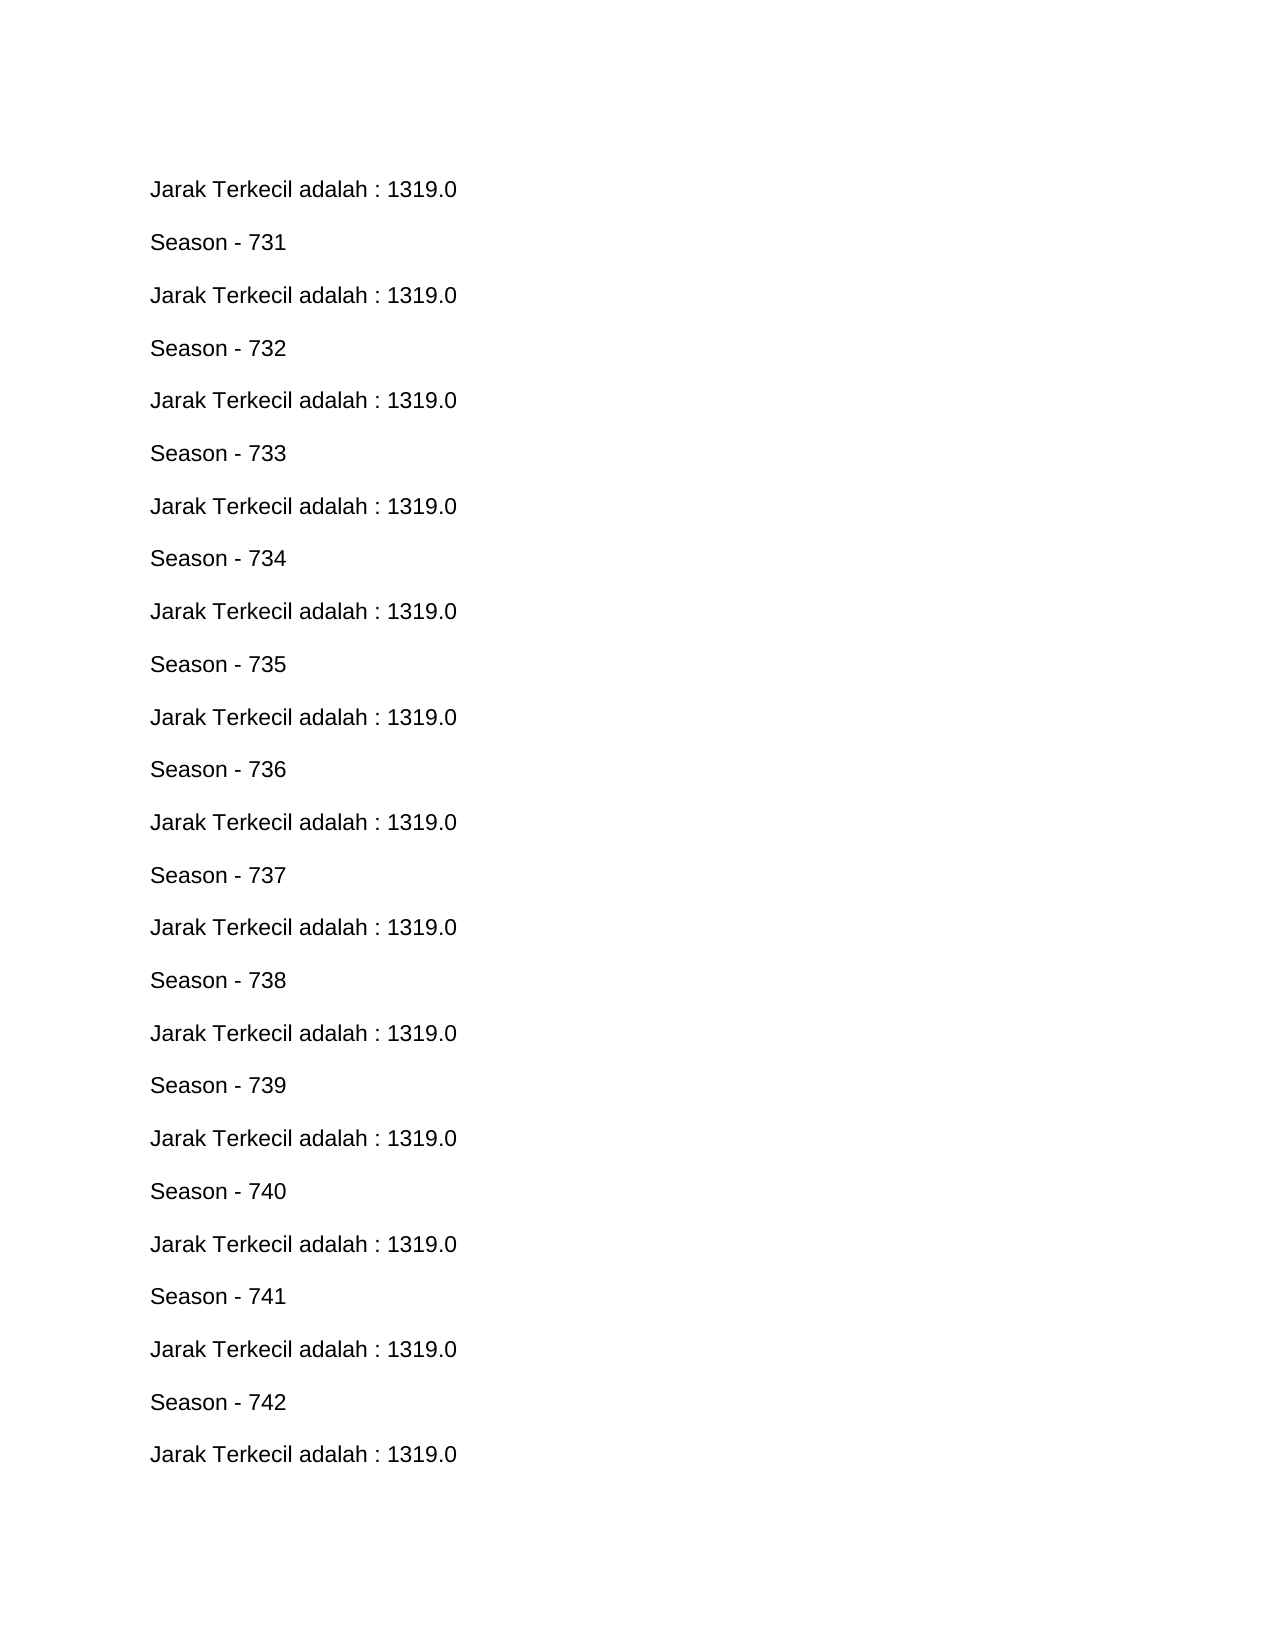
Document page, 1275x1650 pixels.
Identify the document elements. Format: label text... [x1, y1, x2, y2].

text Season - 733 [150, 440, 1125, 466]
text Jarak Terkecil adalah : 1319.0 [150, 1336, 1125, 1362]
text Jarak Terkecil adalah : 1319.0 [150, 703, 1125, 730]
text Jarak Terkecil adalah : 1319.0 [150, 387, 1125, 413]
text Jarak Terkecil adalah : 1319.0 [150, 1020, 1125, 1046]
text Jarak Terkecil adalah : 1319.0 [150, 1441, 1125, 1468]
text Jarak Terkecil adalah : 1319.0 [150, 1231, 1125, 1257]
text Season - 734 [150, 545, 1125, 572]
text Season - 731 [150, 229, 1125, 255]
text Jarak Terkecil adalah : 1319.0 [150, 809, 1125, 835]
text Jarak Terkecil adalah : 1319.0 [150, 1125, 1125, 1151]
text Season - 736 [150, 756, 1125, 782]
text Season - 739 [150, 1072, 1125, 1099]
text Season - 738 [150, 967, 1125, 993]
text Season - 742 [150, 1389, 1125, 1415]
text Season - 732 [150, 334, 1125, 361]
text Jarak Terkecil adalah : 1319.0 [150, 914, 1125, 941]
text Season - 740 [150, 1178, 1125, 1204]
text Season - 735 [150, 651, 1125, 677]
text Jarak Terkecil adalah : 1319.0 [150, 176, 1125, 203]
text Season - 741 [150, 1283, 1125, 1309]
text Jarak Terkecil adalah : 1319.0 [150, 493, 1125, 519]
text Jarak Terkecil adalah : 1319.0 [150, 282, 1125, 308]
text Season - 737 [150, 862, 1125, 888]
text Jarak Terkecil adalah : 1319.0 [150, 598, 1125, 624]
